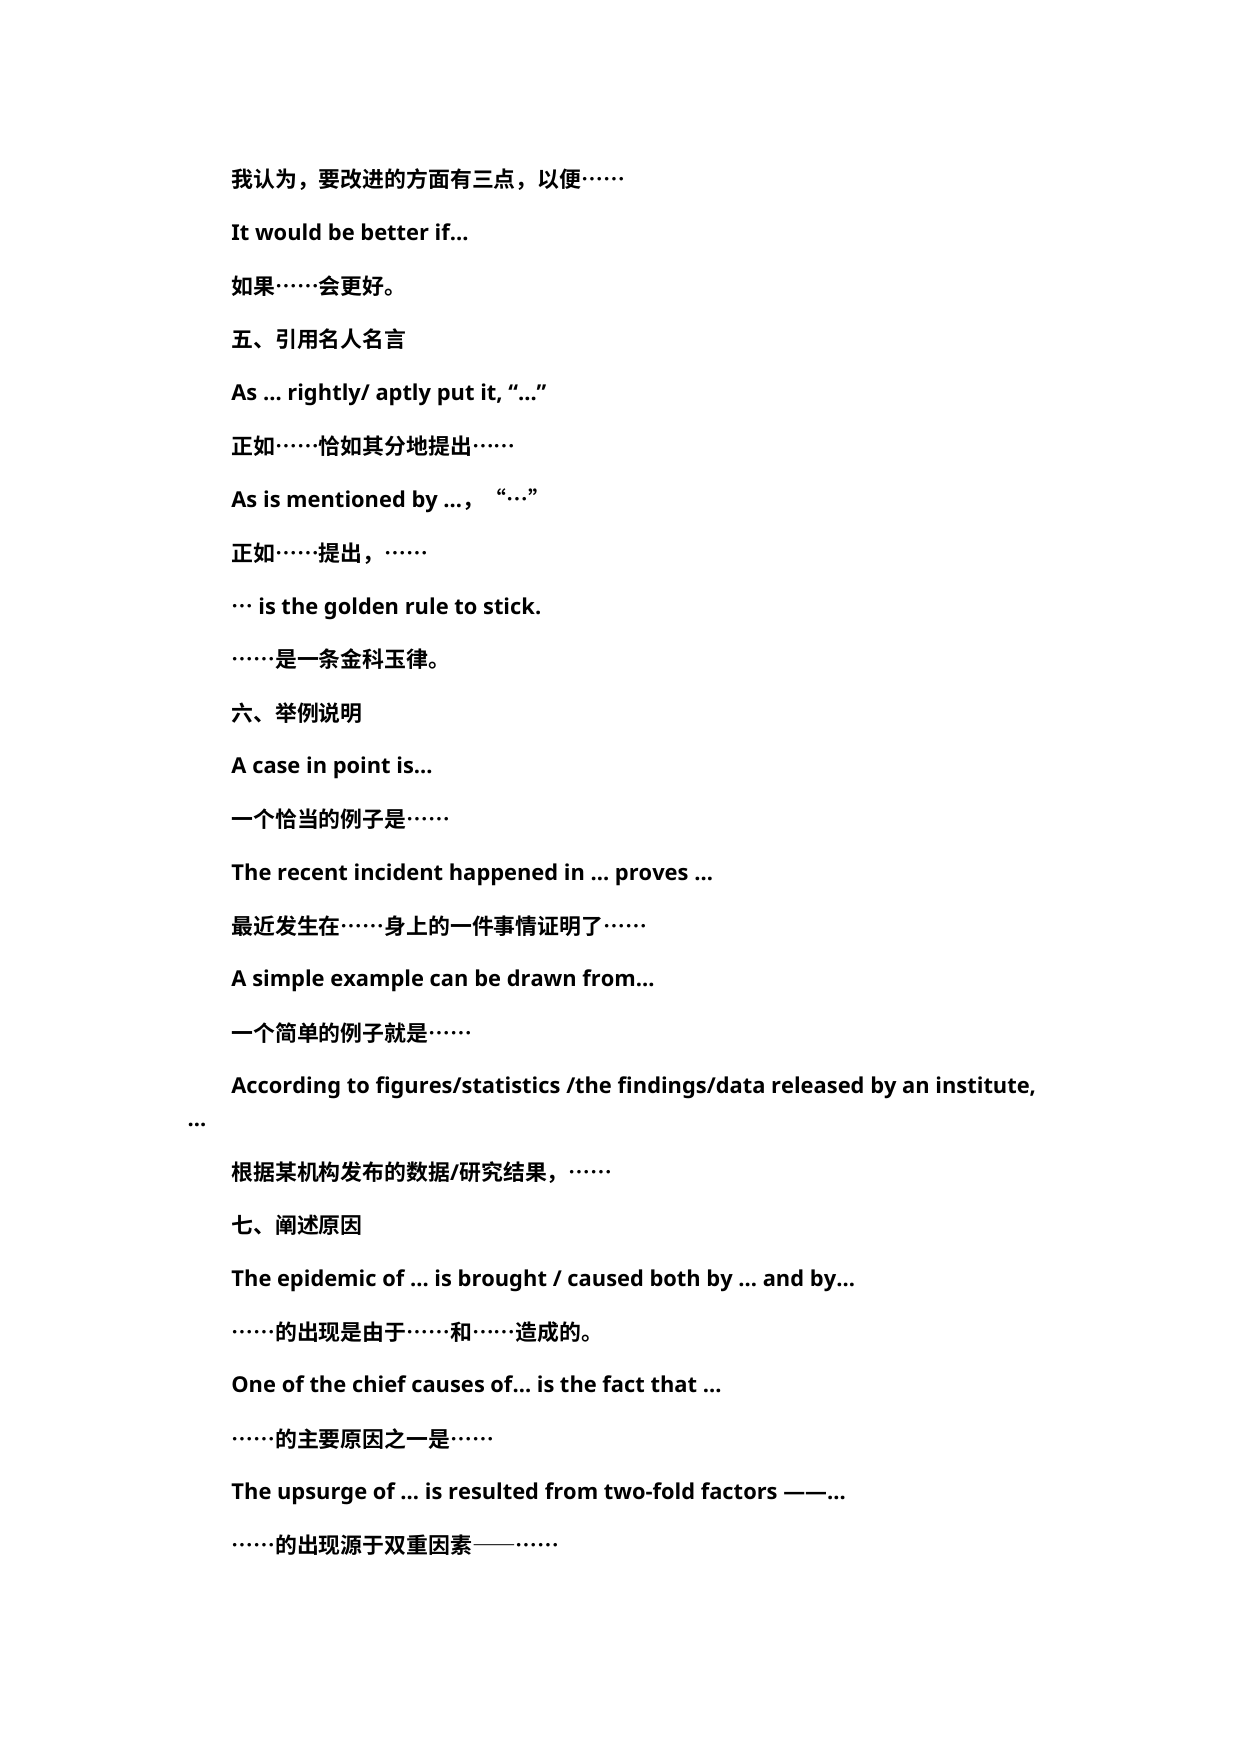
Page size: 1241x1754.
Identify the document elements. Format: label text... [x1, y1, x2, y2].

text 六、举例说明 [187, 695, 1053, 728]
text According to figures/statistics /the findings/data released by an institute, … [187, 1069, 1053, 1134]
text ……的主要原因之一是…… [187, 1421, 1053, 1454]
text 一个恰当的例子是…… [187, 802, 1053, 834]
text As … rightly/ aptly put it, “…” [187, 375, 1053, 408]
text It would be better if… [187, 215, 1053, 248]
text 正如……提出，…… [187, 535, 1053, 568]
text … is the golden rule to stick. [187, 589, 1053, 621]
text 正如……恰如其分地提出…… [187, 429, 1053, 461]
text A simple example can be drawn from… [187, 962, 1053, 994]
text 五、引用名人名言 [187, 322, 1053, 354]
text A case in point is… [187, 749, 1053, 781]
text ……是一条金科玉律。 [187, 642, 1053, 674]
text As is mentioned by …，“…” [187, 482, 1053, 514]
text The epidemic of … is brought / caused both by … and by… [187, 1261, 1053, 1294]
text 我认为，要改进的方面有三点，以便…… [187, 162, 1053, 194]
text ……的出现是由于……和……造成的。 [187, 1314, 1053, 1347]
text The upsurge of … is resulted from two-fold factors ——… [187, 1474, 1053, 1507]
text One of the chief causes of… is the fact that … [187, 1368, 1053, 1400]
text ……的出现源于双重因素——…… [187, 1528, 1053, 1560]
text 最近发生在……身上的一件事情证明了…… [187, 909, 1053, 941]
text 七、阐述原因 [187, 1208, 1053, 1240]
text The recent incident happened in … proves … [187, 855, 1053, 888]
text 如果……会更好。 [187, 269, 1053, 301]
text 一个简单的例子就是…… [187, 1015, 1053, 1048]
text 根据某机构发布的数据/研究结果，…… [187, 1154, 1053, 1187]
